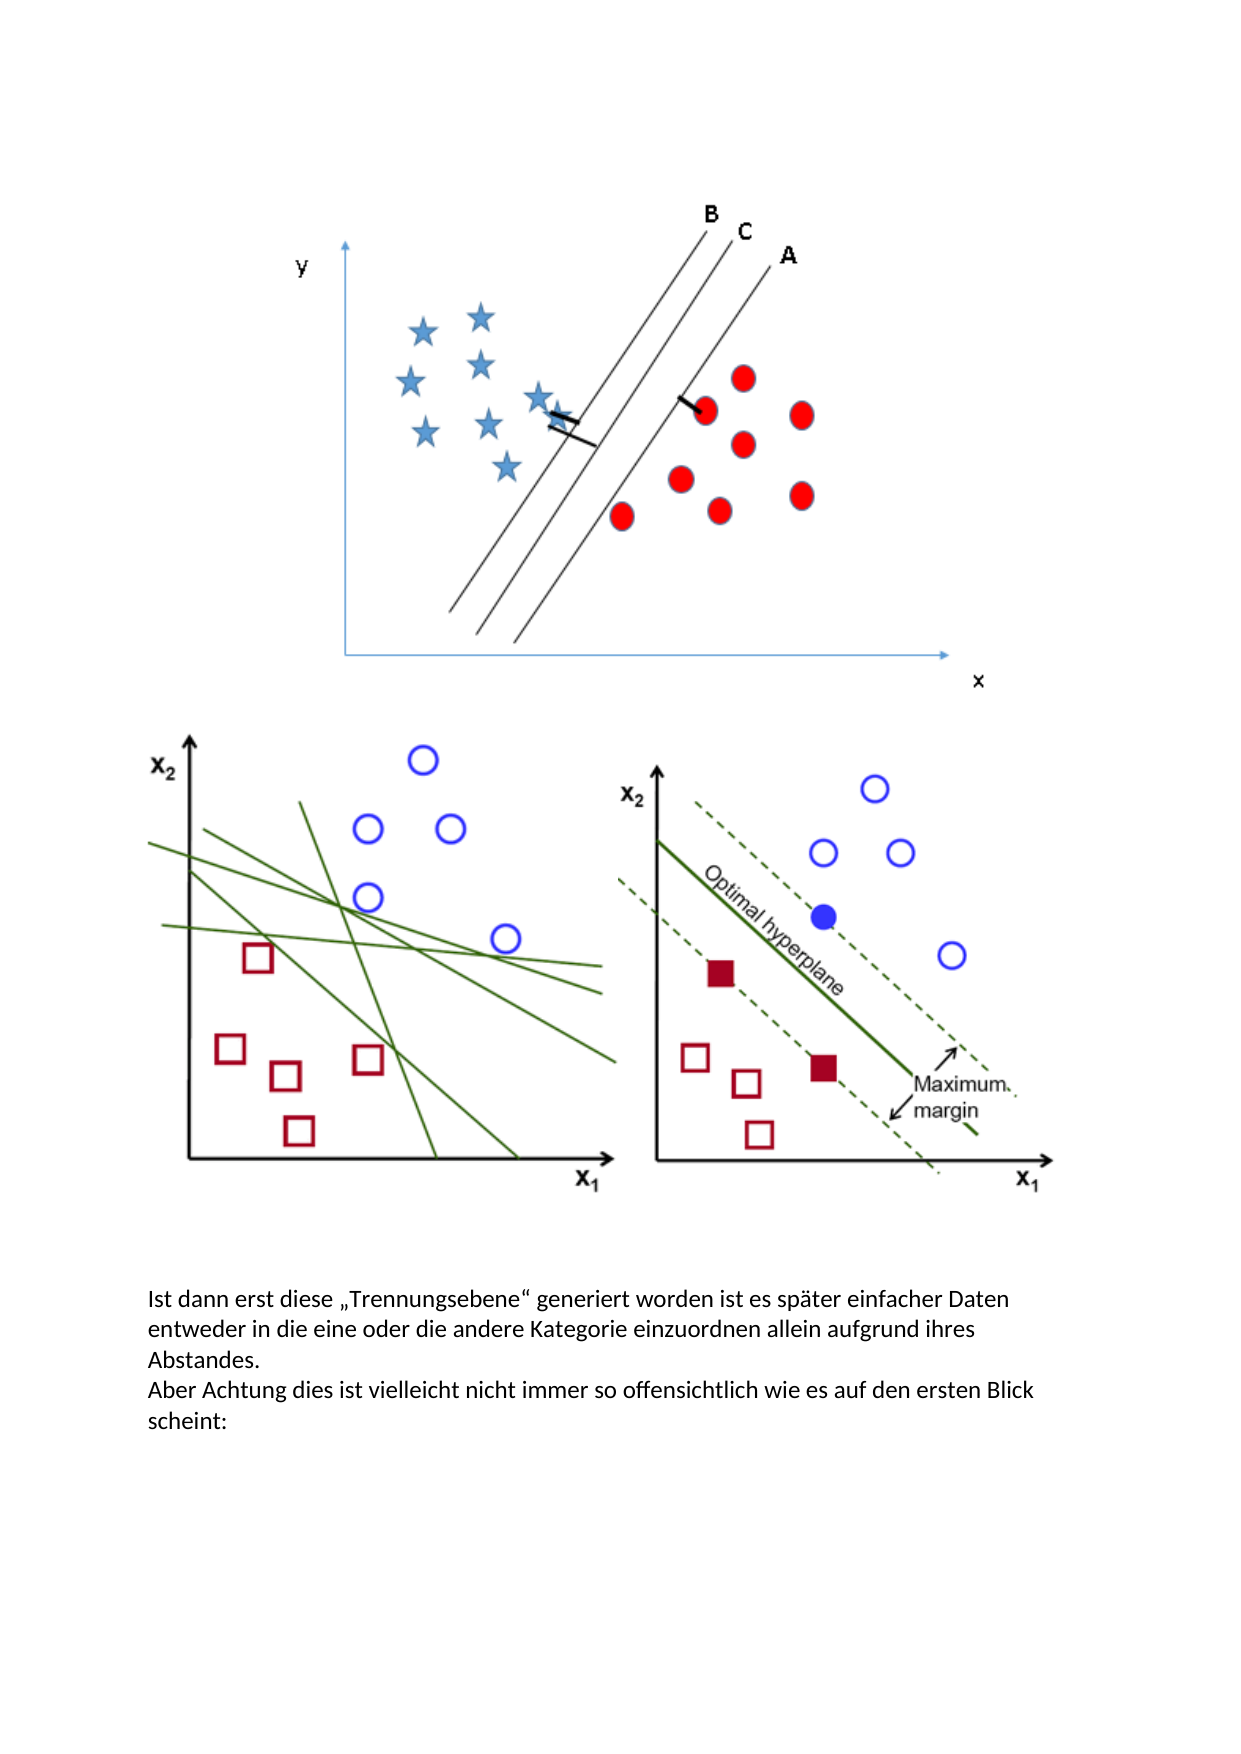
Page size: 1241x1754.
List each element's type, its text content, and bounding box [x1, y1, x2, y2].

text Aber Achtung dies ist vielleicht nicht immer so offensichtlich wie es auf den ersten Blick scheint: [148, 1374, 1093, 1436]
picture [147, 732, 1056, 1194]
picture [239, 147, 1001, 702]
text Ist dann erst diese „Trennungsebene“ generiert worden ist es später einfacher Daten entweder in die eine oder die andere Kategorie einzuordnen allein aufgrund ihres Abstandes. [148, 1283, 1093, 1374]
